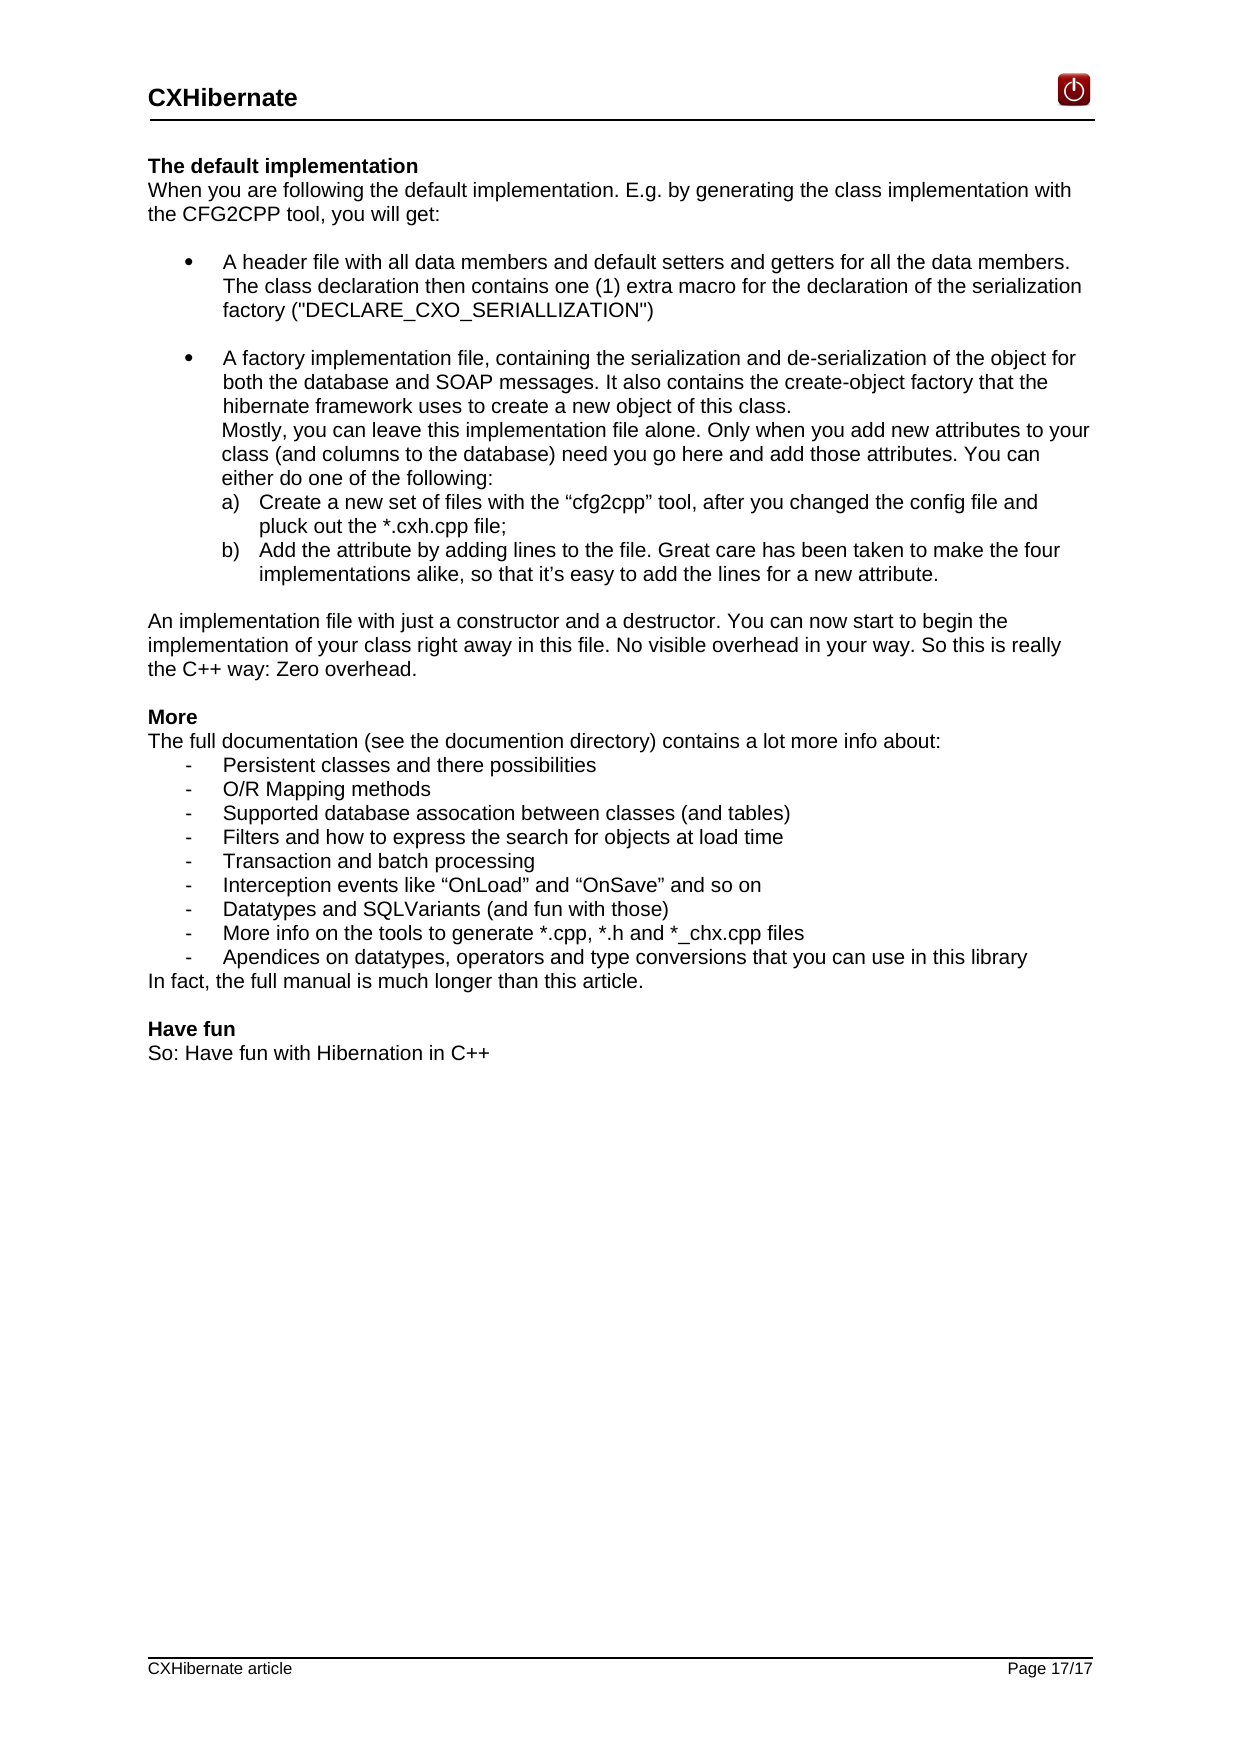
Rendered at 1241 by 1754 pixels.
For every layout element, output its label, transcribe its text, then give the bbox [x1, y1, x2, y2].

text Have fun [148, 1017, 1092, 1041]
list Persistent classes and there possibilities [185, 753, 1092, 777]
list O/R Mapping methods [185, 777, 1092, 801]
list Supported database assocation between classes (and tables) [185, 801, 1092, 825]
text The full documentation (see the documention directory) contains a lot more info about: [148, 729, 1092, 753]
list Transaction and batch processing [185, 849, 1092, 873]
text The default implementation [148, 154, 1092, 178]
text An implementation file with just a constructor and a destructor. You can now start to begin the implementation of your class right away in this file. No visible overhead in your way. So this is really the C++ way: Zero overhead. [148, 609, 1092, 681]
picture [1055, 73, 1093, 107]
text So: Have fun with Hibernation in C++ [148, 1041, 1092, 1064]
text More [148, 705, 1092, 729]
list Apendices on datatypes, operators and type conversions that you can use in this library [185, 945, 1092, 969]
text In fact, the full manual is much longer than this article. [148, 969, 1092, 993]
list Datatypes and SQLVariants (and fun with those) [185, 897, 1092, 921]
list Interception events like “OnLoad” and “OnSave” and so on [185, 873, 1092, 897]
list Create a new set of files with the “cfg2cpp” tool, after you changed the config file and pluck out the *.cxh.cpp file; [221, 489, 1092, 537]
list Filters and how to express the search for objects at load time [185, 825, 1092, 849]
list Add the attribute by adding lines to the file. Great care has been taken to make the four implementations alike, so that it’s easy to add the lines for a new attribute. [221, 537, 1092, 585]
list More info on the tools to generate *.cpp, *.h and *_chx.cpp files [185, 921, 1092, 945]
list A header file with all data members and default setters and getters for all the data members. The class declaration then contains one (1) extra macro for the declaration of the serialization factory ("DECLARE_CXO_SERIALLIZATION") [185, 250, 1092, 322]
list A factory implementation file, containing the serialization and de-serialization of the object for both the database and SOAP messages. It also contains the create-object factory that the hibernate framework uses to create a new object of this class. [185, 346, 1092, 418]
text When you are following the default implementation. E.g. by generating the class implementation with the CFG2CPP tool, you will get: [148, 178, 1092, 226]
text Mostly, you can leave this implementation file alone. Only when you add new attributes to your class (and columns to the database) need you go here and add those attributes. You can either do one of the following: [221, 418, 1092, 489]
